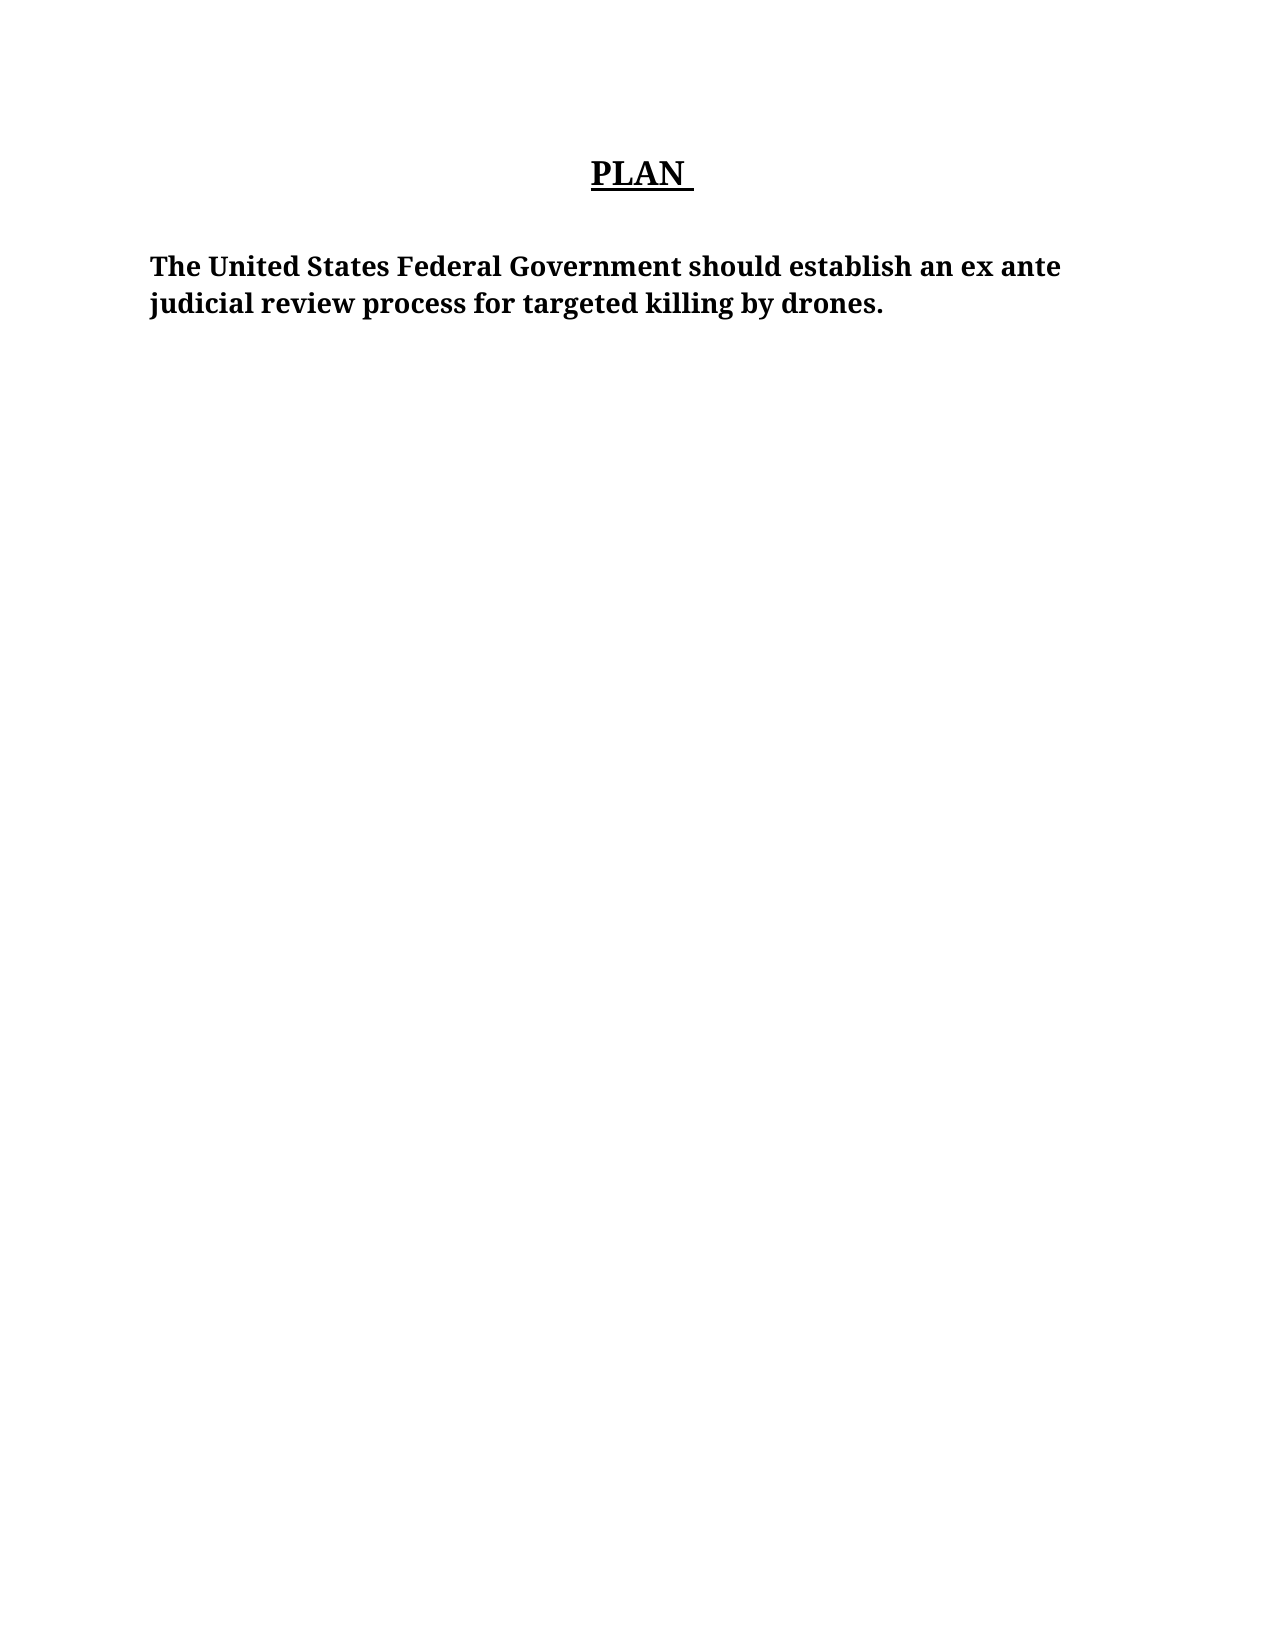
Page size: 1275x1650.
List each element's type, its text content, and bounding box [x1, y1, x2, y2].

subtitle Plan [150, 150, 1125, 195]
subtitle The United States Federal Government should establish an ex ante judicial review process for targeted killing by drones. [150, 247, 1125, 321]
